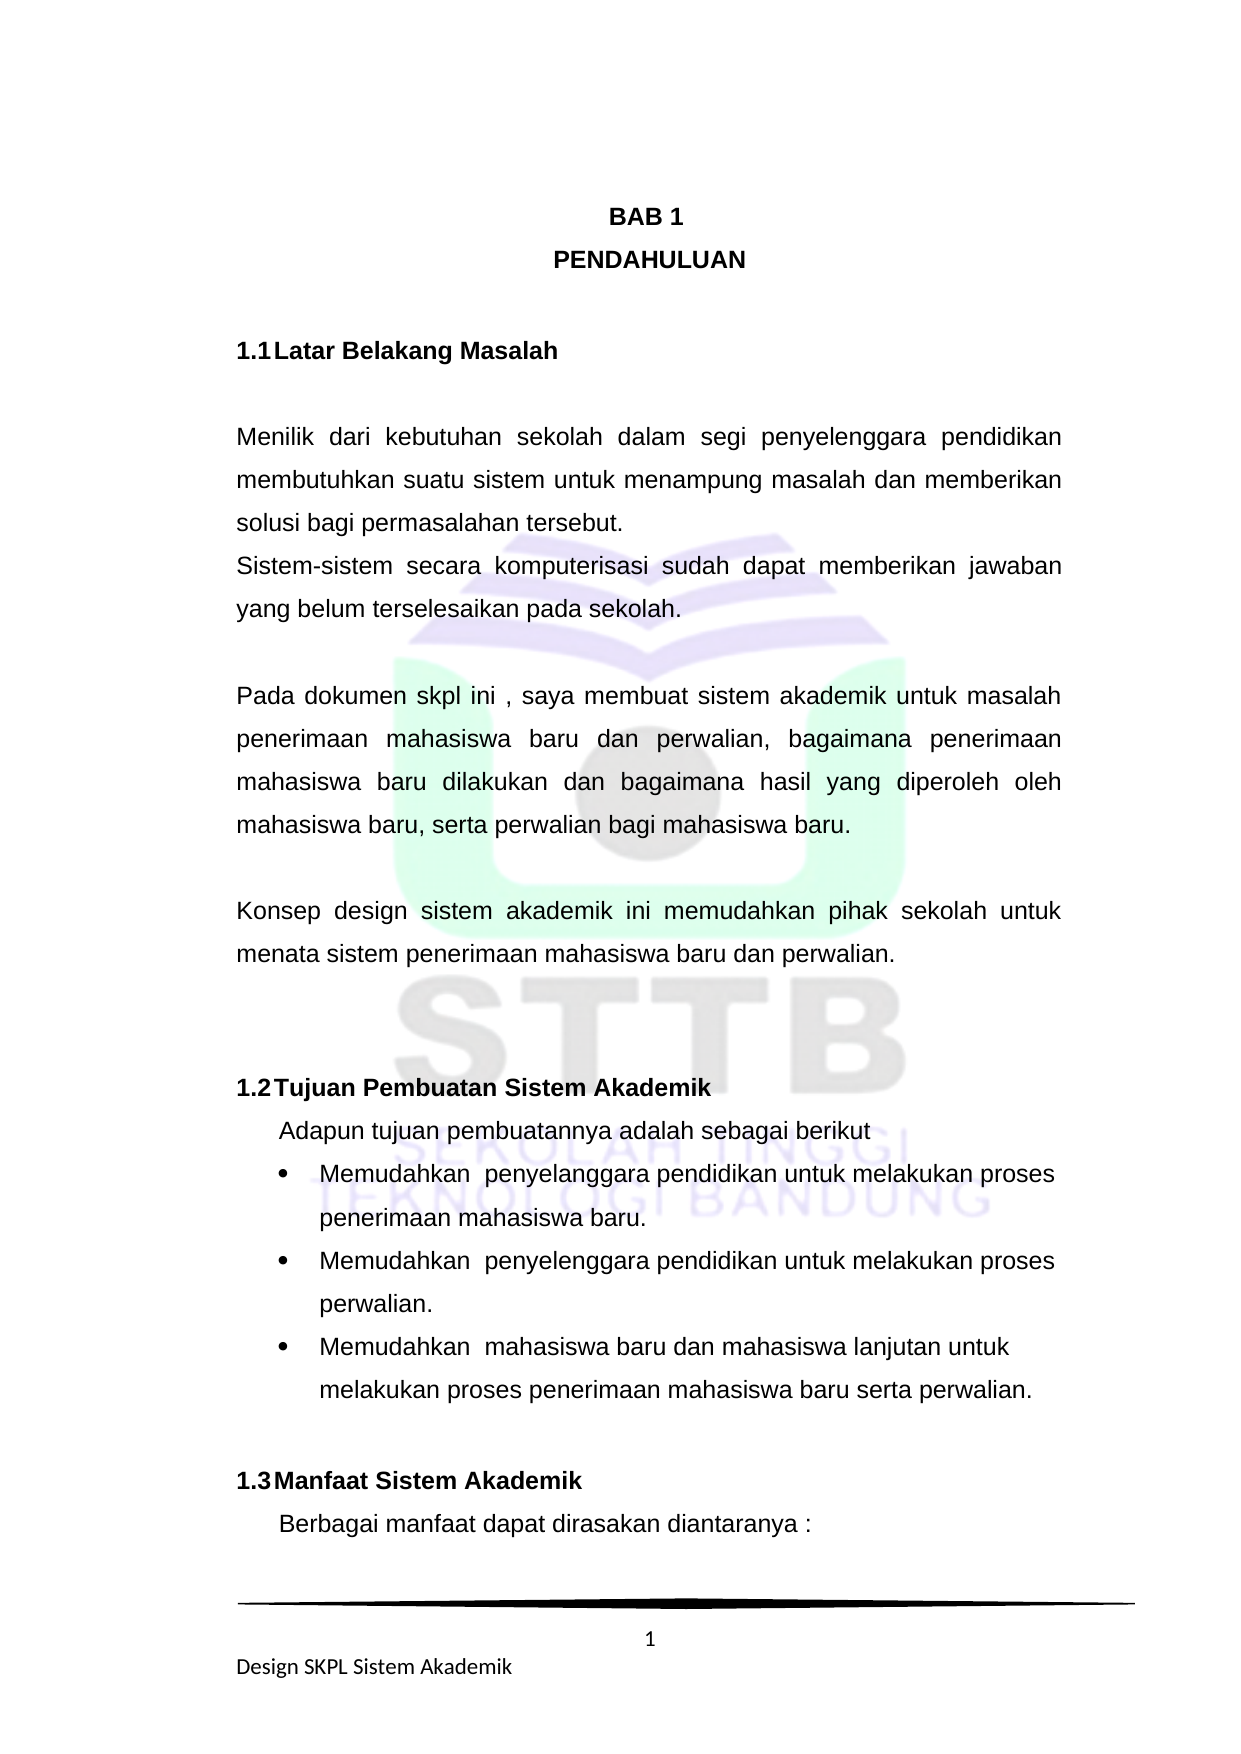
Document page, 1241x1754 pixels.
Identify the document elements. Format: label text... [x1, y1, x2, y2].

text Konsep design sistem akademik ini memudahkan pihak sekolah untuk menata sistem penerimaan mahasiswa baru dan perwalian. [236, 896, 1063, 968]
list Memudahkan mahasiswa baru dan mahasiswa lanjutan untuk melakukan proses penerimaan mahasiswa baru serta perwalian. [278, 1332, 1063, 1404]
list Memudahkan penyelanggara pendidikan untuk melakukan proses penerimaan mahasiswa baru. [278, 1159, 1063, 1231]
list Memudahkan penyelenggara pendidikan untuk melakukan proses perwalian. [278, 1246, 1063, 1318]
subtitle BAB 1 PENDAHULUAN [236, 202, 1063, 274]
list Berbagai manfaat dapat dirasakan diantaranya : [278, 1509, 1063, 1537]
text Menilik dari kebutuhan sekolah dalam segi penyelenggara pendidikan membutuhkan suatu sistem untuk menampung masalah dan memberikan solusi bagi permasalahan tersebut. [236, 422, 1063, 537]
list Adapun tujuan pembuatannya adalah sebagai berikut [278, 1116, 1063, 1145]
text Pada dokumen skpl ini , saya membuat sistem akademik untuk masalah penerimaan mahasiswa baru dan perwalian, bagaimana penerimaan mahasiswa baru dilakukan dan bagaimana hasil yang diperoleh oleh mahasiswa baru, serta perwalian bagi mahasiswa baru. [236, 681, 1063, 839]
subtitle Manfaat Sistem Akademik [236, 1466, 1063, 1494]
subtitle Latar Belakang Masalah [236, 336, 1063, 364]
text Sistem-sistem secara komputerisasi sudah dapat memberikan jawaban yang belum terselesaikan pada sekolah. [236, 551, 1063, 623]
subtitle Tujuan Pembuatan Sistem Akademik [236, 1073, 1063, 1102]
